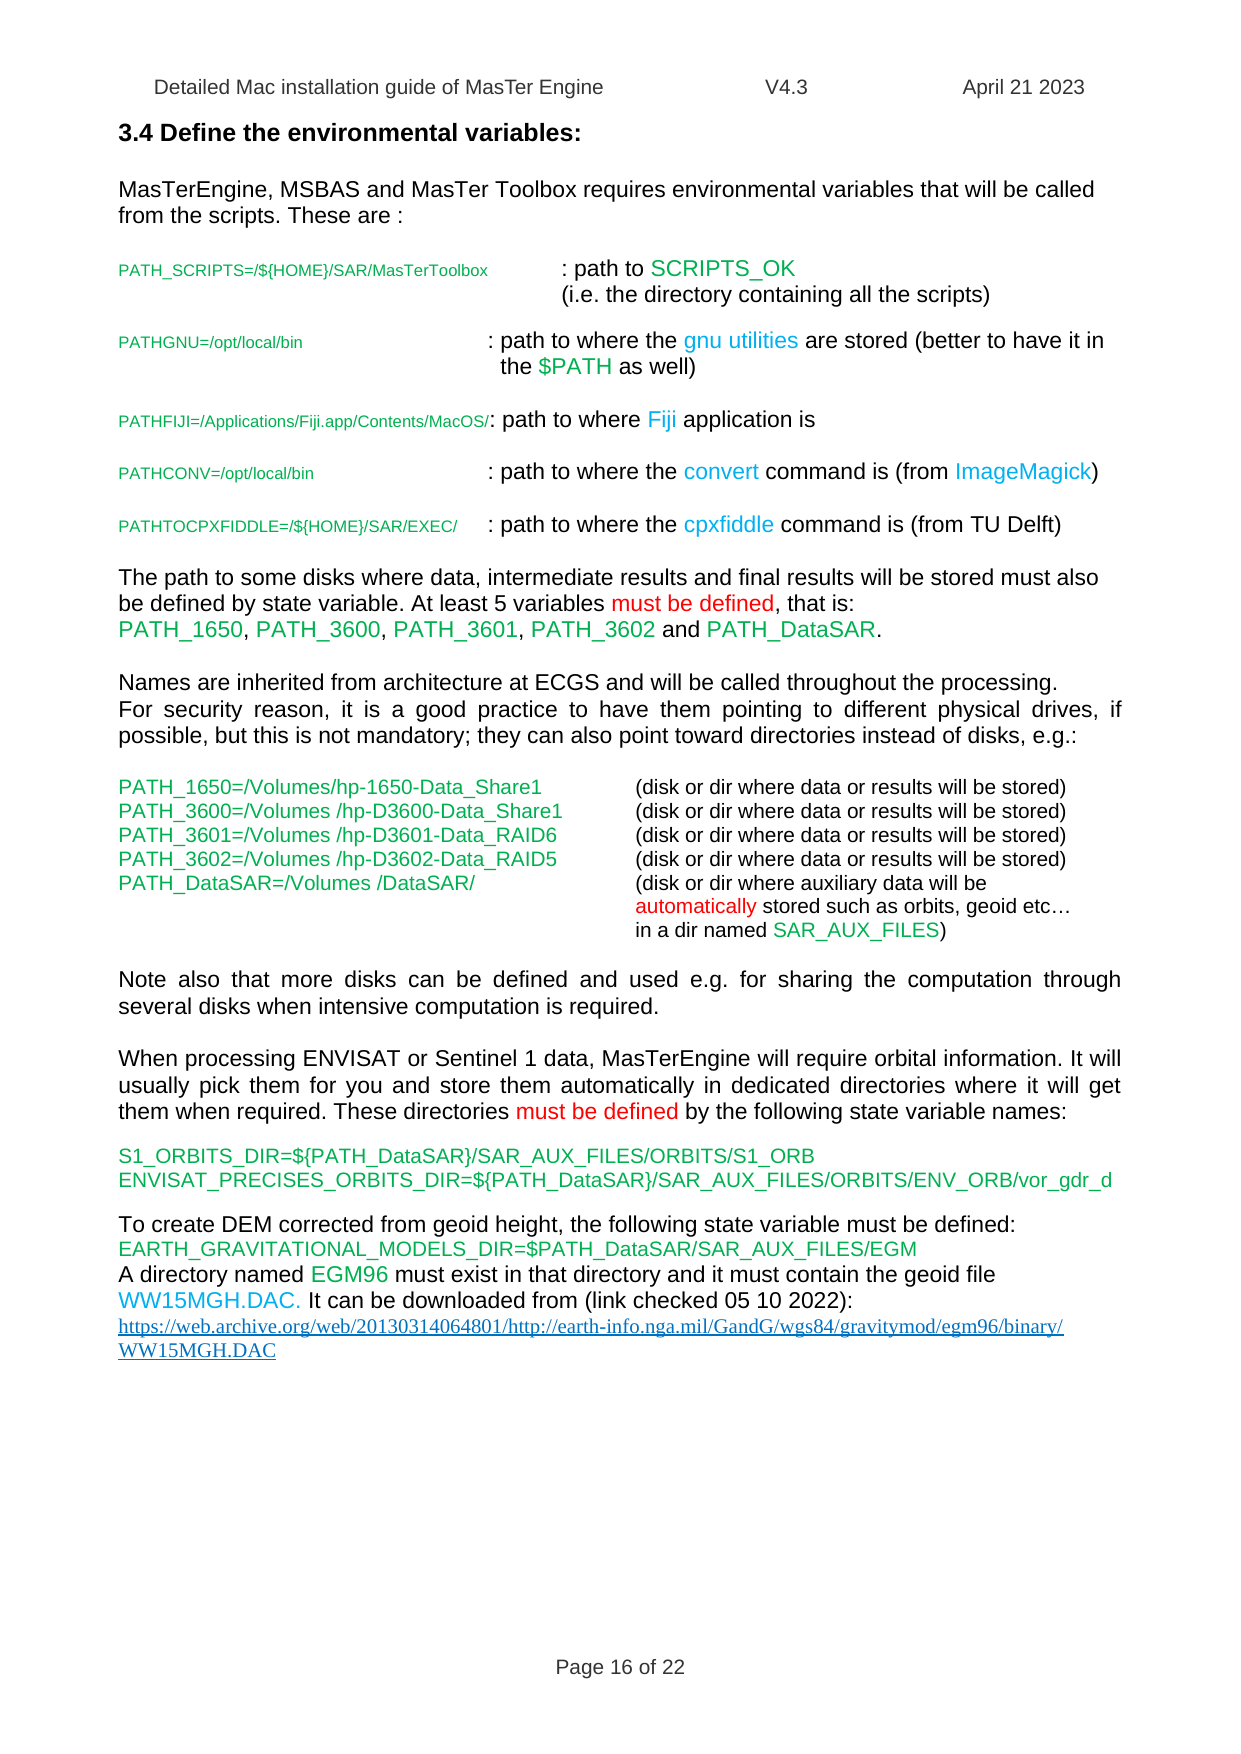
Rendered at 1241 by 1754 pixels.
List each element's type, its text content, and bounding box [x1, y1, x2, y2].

text PATH_1650, PATH_3600, PATH_3601, PATH_3602 and PATH_DataSAR. [118, 616, 1122, 643]
text ENVISAT_PRECISES_ORBITS_DIR=${PATH_DataSAR}/SAR_AUX_FILES/ORBITS/ENV_ORB/vor_gdr_d [118, 1167, 1122, 1191]
text PATH_3601=/Volumes /hp-D3601-Data_RAID6 (disk or dir where data or results will be stored) [118, 822, 1122, 846]
text MasTerEngine, MSBAS and MasTer Toolbox requires environmental variables that will be called from the scripts. These are : [118, 176, 1122, 228]
text in a dir named SAR_AUX_FILES) [561, 918, 1122, 942]
text Note also that more disks can be defined and used e.g. for sharing the computation through several disks when intensive computation is required. [118, 966, 1122, 1019]
text the $PATH as well) [413, 353, 1122, 379]
text PATHFIJI=/Applications/Fiji.app/Contents/MacOS/: path to where Fiji application is [118, 406, 1122, 432]
text PATH_SCRIPTS=/${HOME}/SAR/MasTerToolbox : path to SCRIPTS_OK [118, 255, 1122, 281]
text PATH_DataSAR=/Volumes /DataSAR/ (disk or dir where auxiliary data will be [118, 870, 1122, 894]
text When processing ENVISAT or Sentinel 1 data, MasTerEngine will require orbital information. It will usually pick them for you and store them automatically in dedicated directories where it will get them when required. These directories must be defined by the following state variable names: [118, 1045, 1122, 1124]
text PATHCONV=/opt/local/bin : path to where the convert command is (from ImageMagick) [118, 458, 1122, 485]
text automatically stored such as orbits, geoid etc… [561, 894, 1122, 918]
text PATHTOCPXFIDDLE=/${HOME}/SAR/EXEC/ : path to where the cpxfiddle command is (from TU Delft) [118, 511, 1122, 537]
text PATH_3600=/Volumes /hp-D3600-Data_Share1 (disk or dir where data or results will be stored) [118, 798, 1122, 822]
text S1_ORBITS_DIR=${PATH_DataSAR}/SAR_AUX_FILES/ORBITS/S1_ORB [118, 1143, 1122, 1167]
text (i.e. the directory containing all the scripts) [487, 281, 1122, 307]
text PATHGNU=/opt/local/bin : path to where the gnu utilities are stored (better to have it in [118, 327, 1122, 353]
text 3.4 Define the environmental variables: [118, 118, 1122, 147]
text PATH_1650=/Volumes/hp-1650-Data_Share1 (disk or dir where data or results will be stored) [118, 774, 1122, 798]
text The path to some disks where data, intermediate results and final results will be stored must also be defined by state variable. At least 5 variables must be defined, that is: [118, 564, 1122, 616]
text PATH_3602=/Volumes /hp-D3602-Data_RAID5 (disk or dir where data or results will be stored) [118, 846, 1122, 870]
text Names are inherited from architecture at ECGS and will be called throughout the processing. [118, 669, 1122, 696]
text EARTH_GRAVITATIONAL_MODELS_DIR=$PATH_DataSAR/SAR_AUX_FILES/EGM A directory named EGM96 must exist in that directory and it must contain the geoid file WW15MGH.DAC. It can be downloaded from (link checked 05 10 2022): [118, 1237, 1122, 1314]
text For security reason, it is a good practice to have them pointing to different physical drives, if possible, but this is not mandatory; they can also point toward directories instead of disks, e.g.: [118, 696, 1122, 748]
text https://web.archive.org/web/20130314064801/http://earth-info.nga.mil/GandG/wgs84/gravitymod/egm96/binary/WW15MGH.DAC [118, 1314, 1122, 1362]
text To create DEM corrected from geoid height, the following state variable must be defined: [118, 1211, 1122, 1237]
